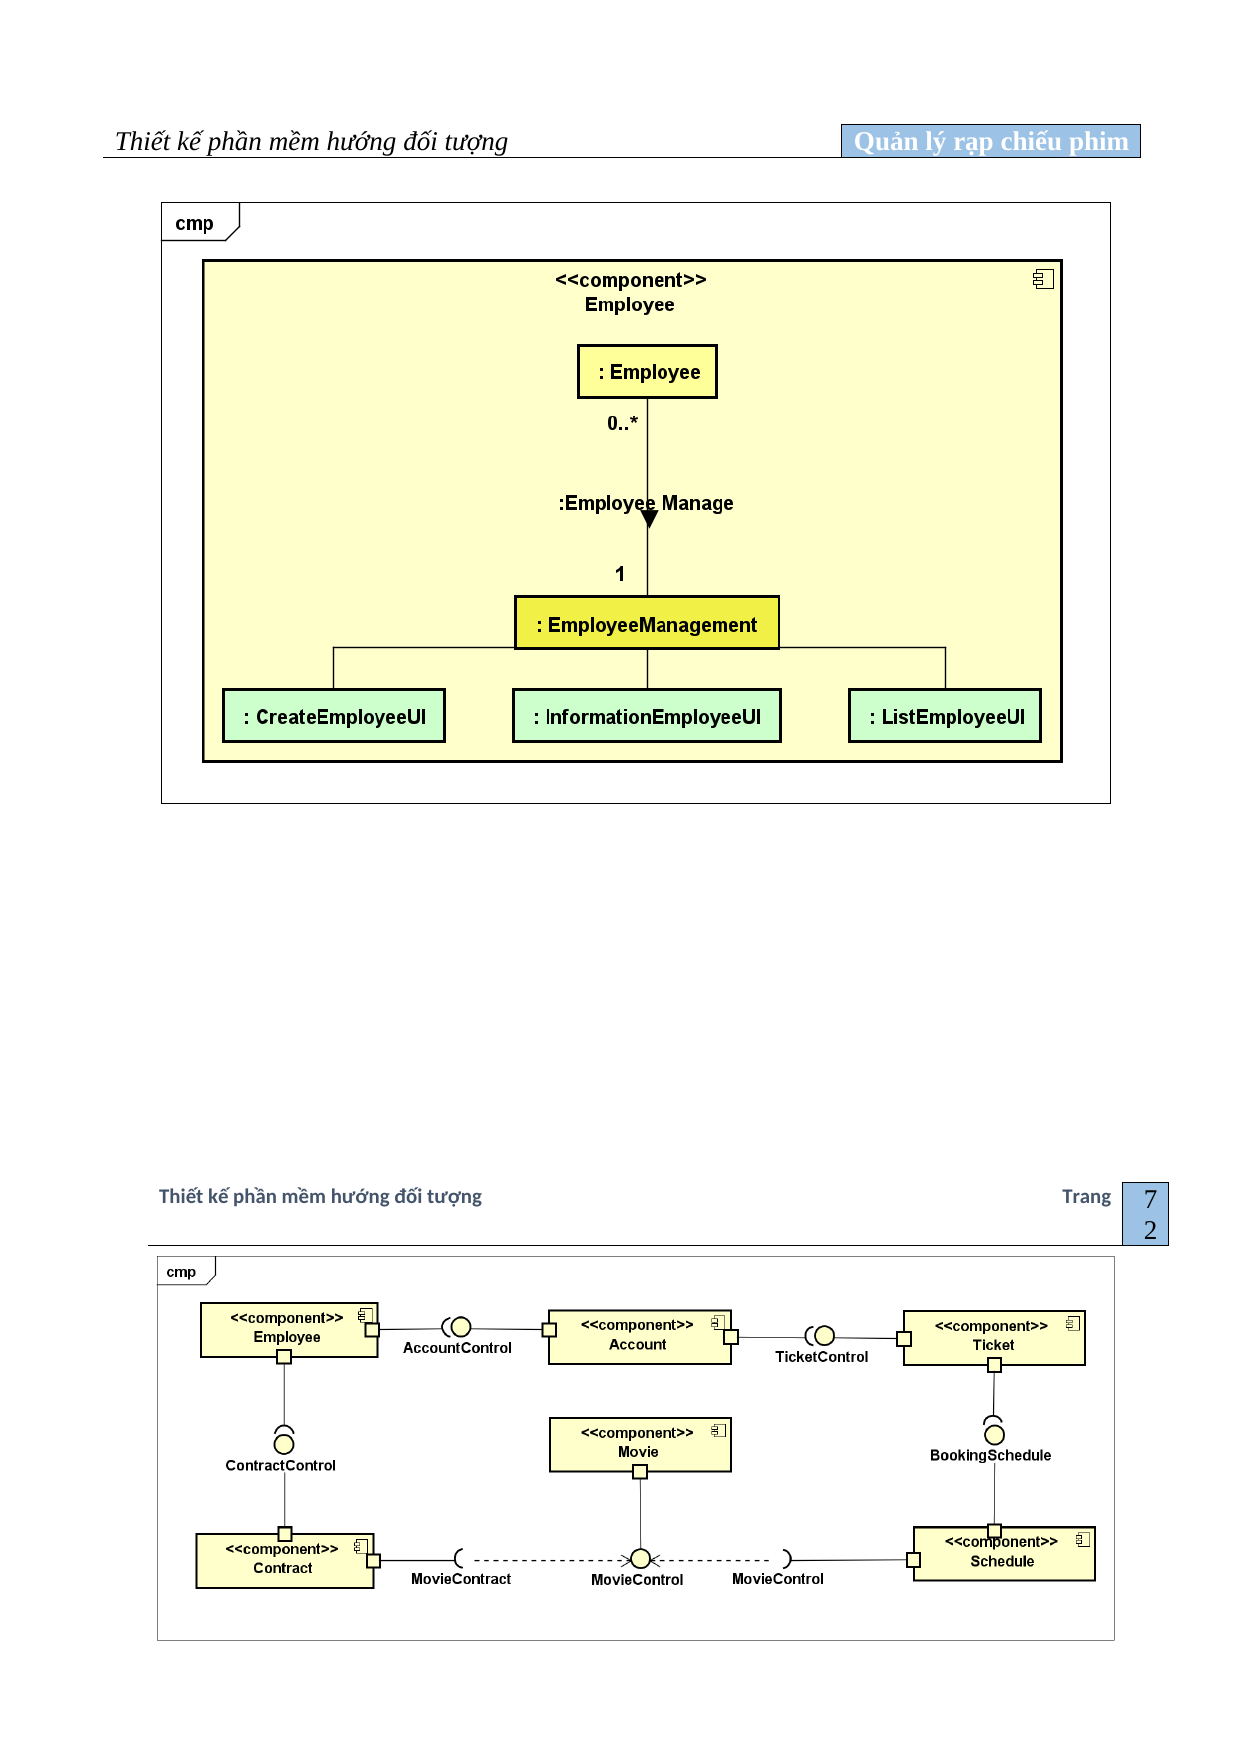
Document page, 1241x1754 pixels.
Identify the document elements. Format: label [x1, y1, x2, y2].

picture [147, 1246, 1123, 1649]
picture [147, 188, 1123, 816]
